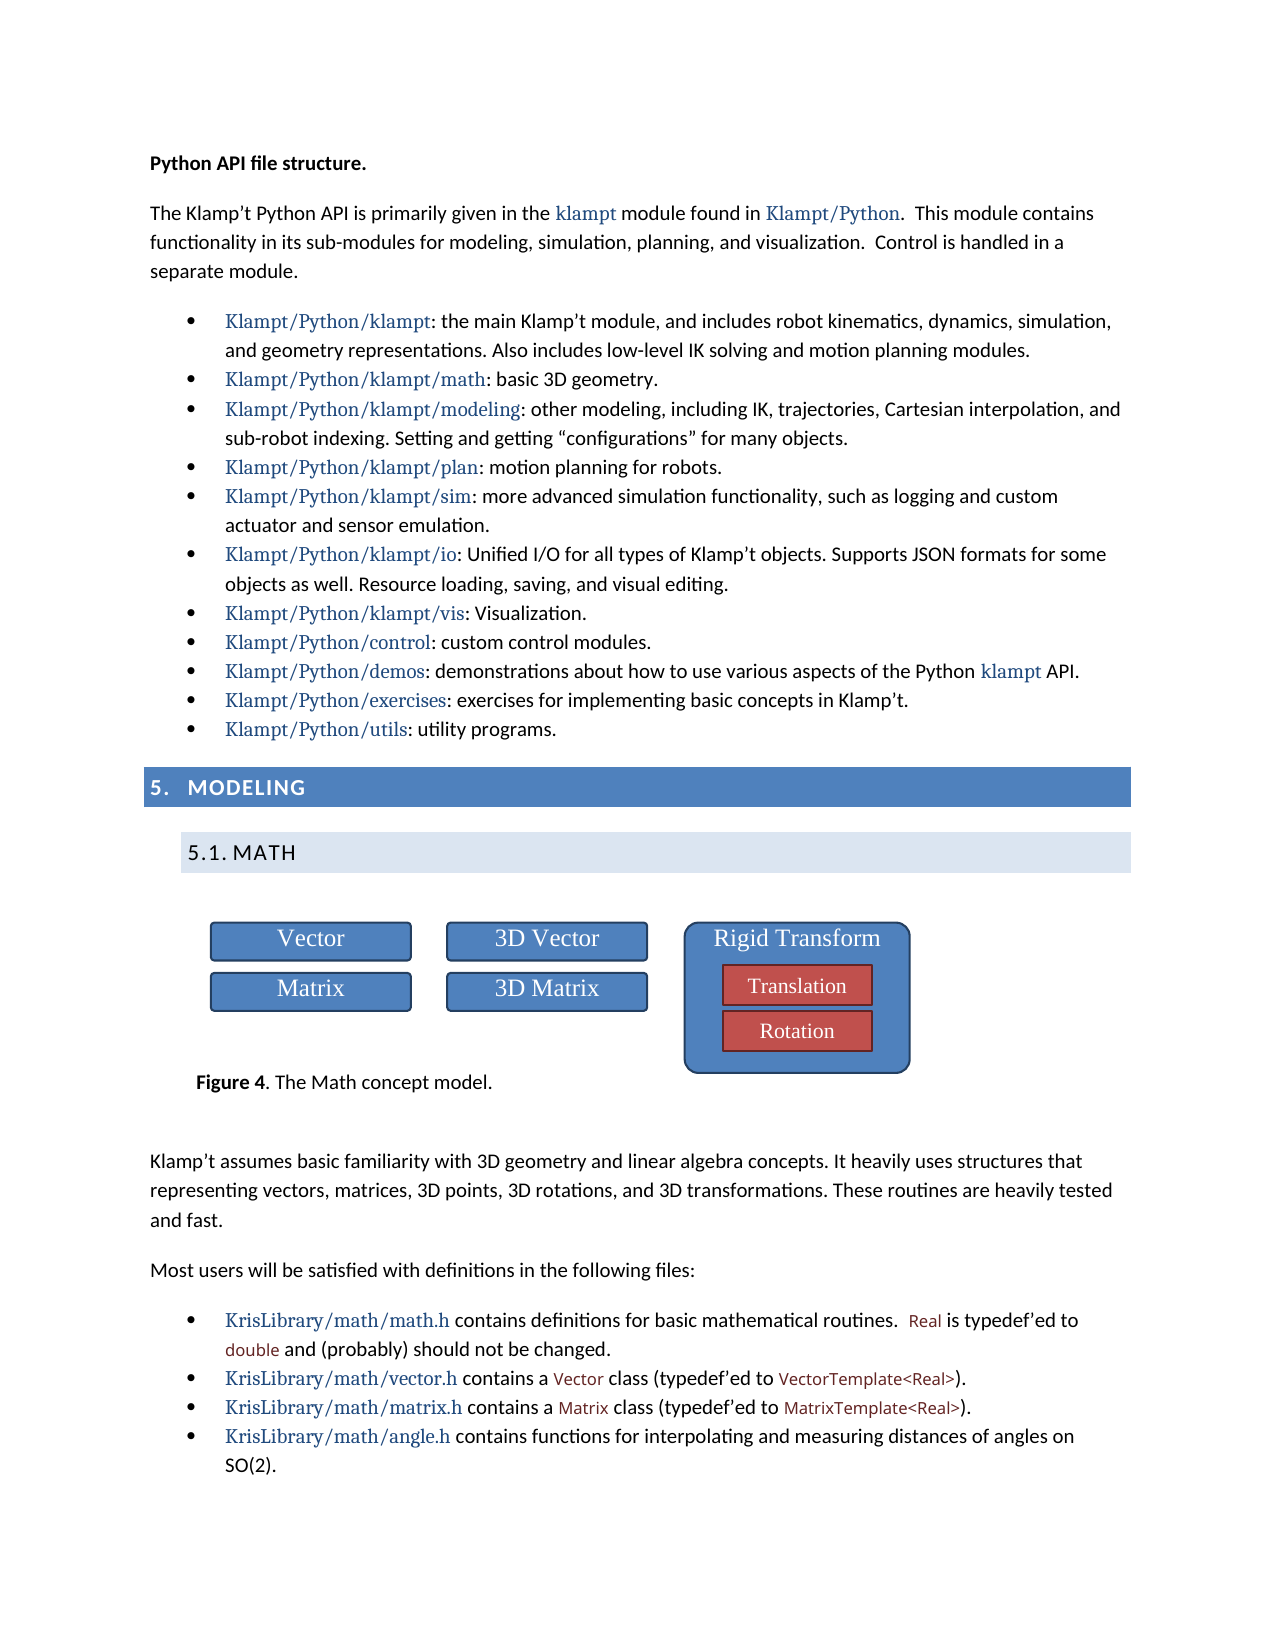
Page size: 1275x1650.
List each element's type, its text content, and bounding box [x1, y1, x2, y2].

text Python API file structure. [150, 150, 1125, 175]
list Klampt/Python/exercises: exercises for implementing basic concepts in Klamp’t. [187, 687, 1125, 713]
list Klampt/Python/control: custom control modules. [187, 629, 1125, 654]
subtitle Math [188, 839, 1125, 866]
list KrisLibrary/math/matrix.h contains a Matrix class (typedef’ed to MatrixTemplate<Real>). [187, 1394, 1125, 1420]
list Klampt/Python/demos: demonstrations about how to use various aspects of the Python klampt API. [187, 658, 1125, 684]
text Klamp’t assumes basic familiarity with 3D geometry and linear algebra concepts. It heavily uses structures that representing vectors, matrices, 3D points, 3D rotations, and 3D transformations. These routines are heavily tested and fast. [150, 898, 1125, 1232]
text Most users will be satisfied with definitions in the following files: [150, 1257, 1125, 1282]
text The Klamp’t Python API is primarily given in the klampt module found in Klampt/Python. This module contains functionality in its sub-modules for modeling, simulation, planning, and visualization. Control is handled in a separate module. [150, 200, 1125, 284]
list KrisLibrary/math/angle.h contains functions for interpolating and measuring distances of angles on SO(2). [187, 1423, 1125, 1478]
list KrisLibrary/math/math.h contains definitions for basic mathematical routines. Real is typedef’ed to double and (probably) should not be changed. [187, 1307, 1125, 1361]
list Klampt/Python/klampt/modeling: other modeling, including IK, trajectories, Cartesian interpolation, and sub-robot indexing. Setting and getting “configurations” for many objects. [187, 396, 1125, 450]
list Klampt/Python/klampt/vis: Visualization. [187, 600, 1125, 625]
list Klampt/Python/utils: utility programs. [187, 717, 1125, 742]
subtitle Modeling [150, 773, 1125, 801]
list KrisLibrary/math/vector.h contains a Vector class (typedef’ed to VectorTemplate<Real>). [187, 1365, 1125, 1391]
list Klampt/Python/klampt/sim: more advanced simulation functionality, such as logging and custom actuator and sensor emulation. [187, 483, 1125, 538]
list Klampt/Python/klampt/plan: motion planning for robots. [187, 454, 1125, 479]
list Klampt/Python/klampt: the main Klamp’t module, and includes robot kinematics, dynamics, simulation, and geometry representations. Also includes low-level IK solving and motion planning modules. [187, 308, 1125, 363]
list Klampt/Python/klampt/math: basic 3D geometry. [187, 367, 1125, 392]
list Klampt/Python/klampt/io: Unified I/O for all types of Klamp’t objects. Supports JSON formats for some objects as well. Resource loading, saving, and visual editing. [187, 542, 1125, 596]
